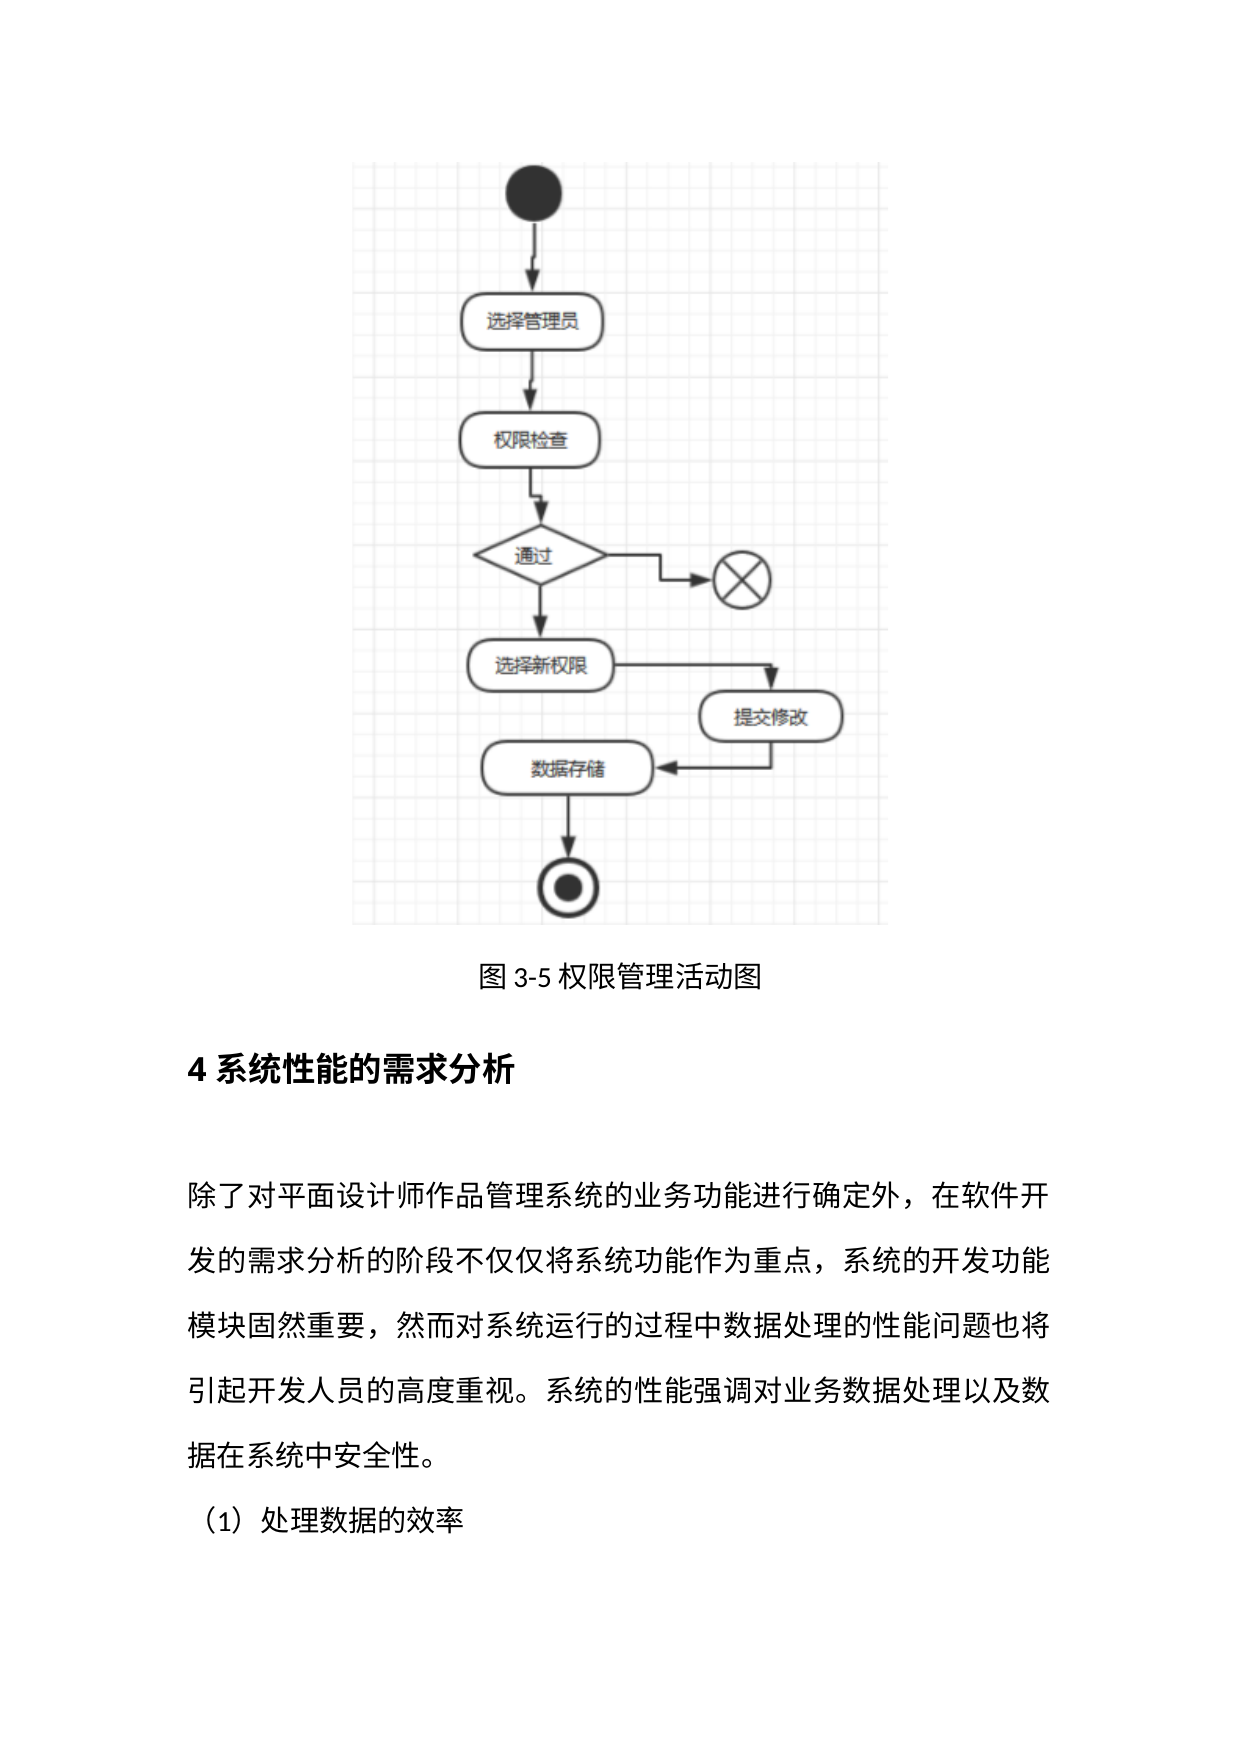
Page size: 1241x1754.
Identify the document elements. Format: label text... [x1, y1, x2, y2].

text 除了对平面设计师作品管理系统的业务功能进行确定外，在软件开发的需求分析的阶段不仅仅将系统功能作为重点，系统的开发功能模块固然重要，然而对系统运行的过程中数据处理的性能问题也将引起开发人员的高度重视。系统的性能强调对业务数据处理以及数据在系统中安全性。 [187, 1161, 1053, 1486]
picture [352, 162, 889, 925]
text 图3-5 权限管理活动图 [187, 942, 1053, 1007]
text （1）处理数据的效率 [187, 1486, 1053, 1551]
subtitle 4 系统性能的需求分析 [187, 1034, 1053, 1099]
